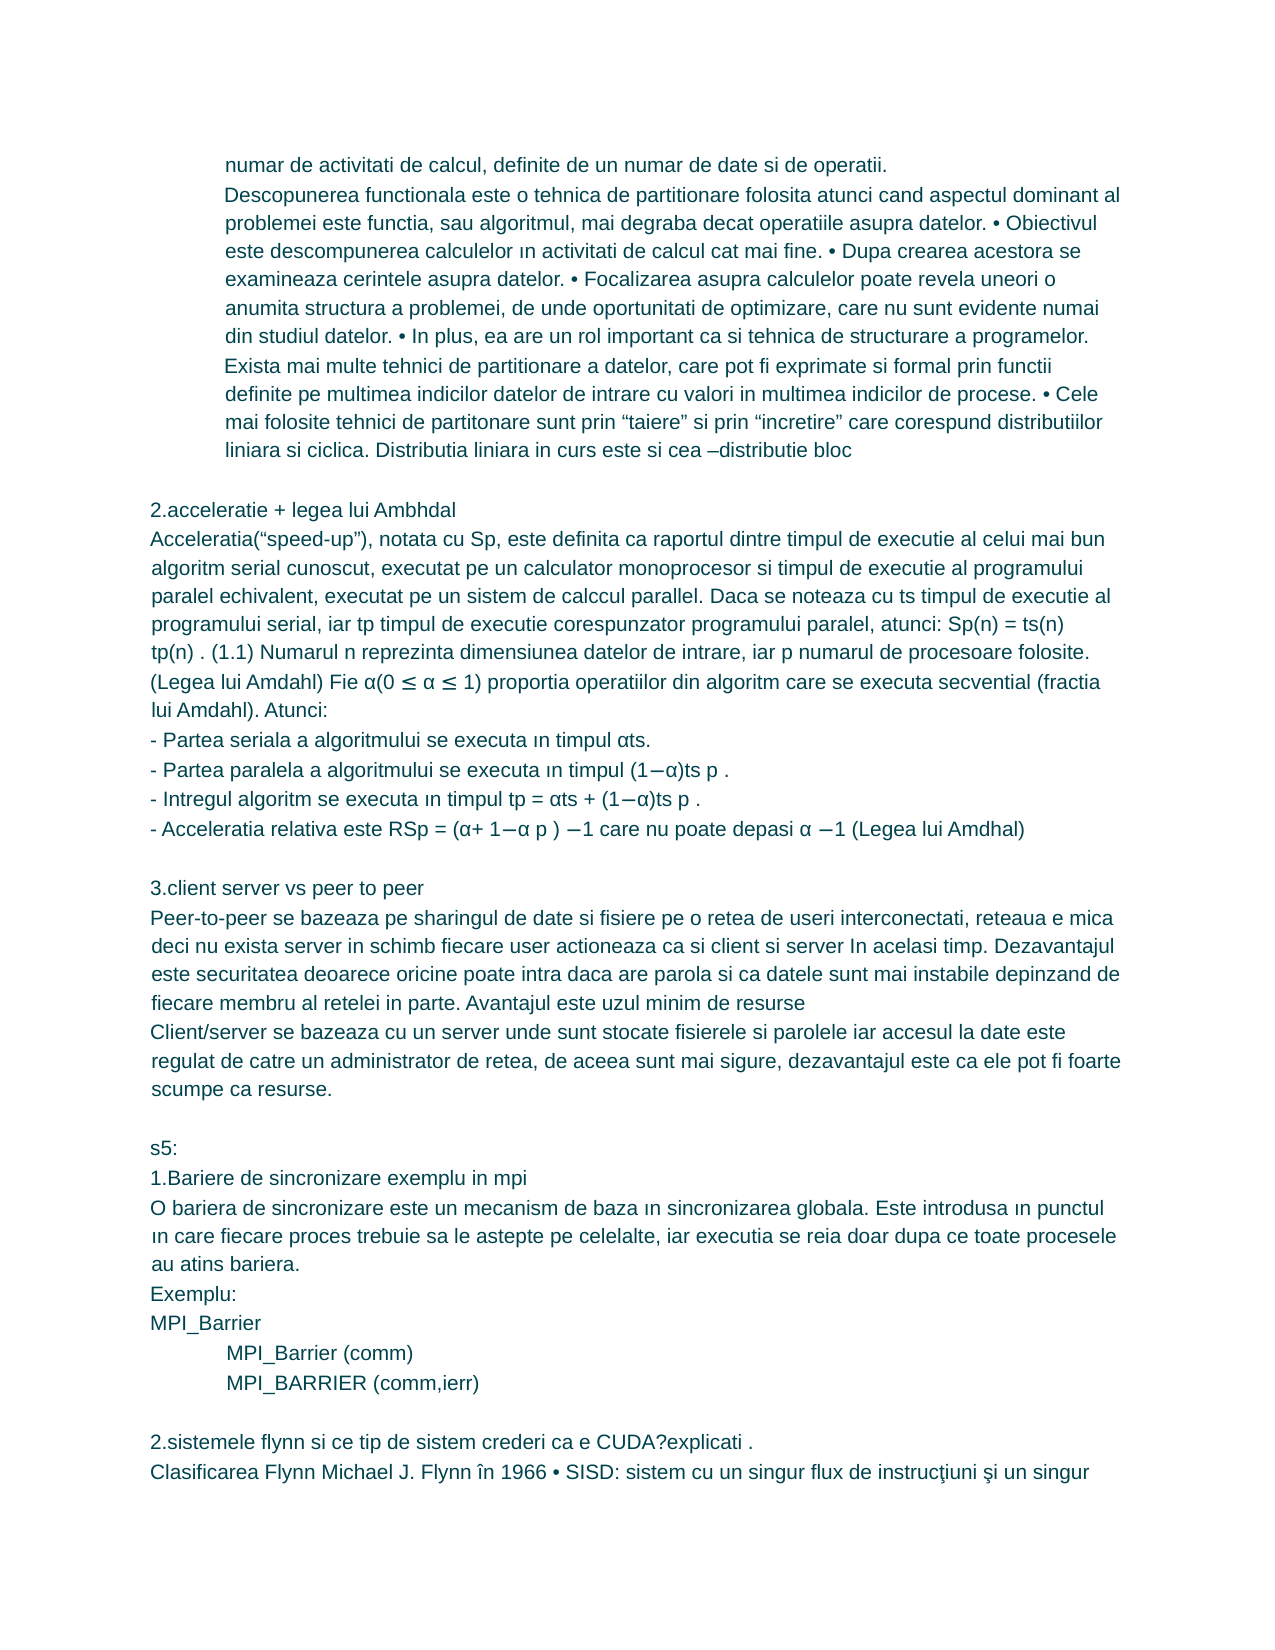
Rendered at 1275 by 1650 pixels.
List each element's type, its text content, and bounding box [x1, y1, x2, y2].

text (Legea lui Amdahl) Fie α(0 ≤ α ≤ 1) proportia operatiilor din algoritm care se executa secvential (fractia lui Amdahl). Atunci: [150, 667, 1125, 723]
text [224, 150, 1125, 178]
text O bariera de sincronizare este un mecanism de baza ın sincronizarea globala. Este introdusa ın punctul ın care fiecare proces trebuie sa le astepte pe celelalte, iar executia se reia doar dupa ce toate procesele au atins bariera. [150, 1192, 1125, 1277]
text Acceleratia(“speed-up”), notata cu Sp, este definita ca raportul dintre timpul de executie al celui mai bun algoritm serial cunoscut, executat pe un calculator monoprocesor si timpul de executie al programului paralel echivalent, executat pe un sistem de calccul parallel. Daca se noteaza cu ts timpul de executie al programului serial, iar tp timpul de executie corespunzator programului paralel, atunci: Sp(n) = ts(n) tp(n) . (1.1) Numarul n reprezinta dimensiunea datelor de intrare, iar p numarul de procesoare folosite. [150, 524, 1125, 665]
text Exemplu: [150, 1279, 1125, 1307]
text - Intregul algoritm se executa ın timpul tp = αts + (1−α)ts p . [150, 784, 1125, 812]
text 3.client server vs peer to peer [150, 873, 1125, 901]
text 2.acceleratie + legea lui Ambhdal [150, 494, 1125, 523]
text 2.sistemele flynn si ce tip de sistem crederi ca e CUDA?explicati . [150, 1427, 1125, 1455]
text - Acceleratia relativa este RSp = (α+ 1−α p ) −1 care nu poate depasi α −1 (Legea lui Amdhal) [150, 814, 1125, 842]
text Exista mai multe tehnici de partitionare a datelor, care pot fi exprimate si formal prin functii definite pe multimea indicilor datelor de intrare cu valori in multimea indicilor de procese. • Cele mai folosite tehnici de partitonare sunt prin “taiere” si prin “incretire” care corespund distributiilor liniara si ciclica. Distributia liniara in curs este si cea –distributie bloc [224, 351, 1125, 463]
text - Partea seriala a algoritmului se executa ın timpul αts. [150, 725, 1125, 753]
text Peer-to-peer se bazeaza pe sharingul de date si fisiere pe o retea de useri interconectati, reteaua e mica deci nu exista server in schimb fiecare user actioneaza ca si client si server In acelasi timp. Dezavantajul este securitatea deoarece oricine poate intra daca are parola si ca datele sunt mai instabile depinzand de fiecare membru al retelei in parte. Avantajul este uzul minim de resurse [150, 903, 1125, 1016]
text 1.Bariere de sincronizare exemplu in mpi [150, 1163, 1125, 1191]
text MPI_BARRIER (comm,ierr) [151, 1368, 1125, 1396]
text MPI_Barrier (comm) [151, 1338, 1125, 1366]
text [150, 1457, 1125, 1485]
text - Partea paralela a algoritmului se executa ın timpul (1−α)ts p . [150, 754, 1125, 783]
text Descopunerea functionala este o tehnica de partitionare folosita atunci cand aspectul dominant al problemei este functia, sau algoritmul, mai degraba decat operatiile asupra datelor. • Obiectivul este descompunerea calculelor ın activitati de calcul cat mai fine. • Dupa crearea acestora se examineaza cerintele asupra datelor. • Focalizarea asupra calculelor poate revela uneori o anumita structura a problemei, de unde oportunitati de optimizare, care nu sunt evidente numai din studiul datelor. • In plus, ea are un rol important ca si tehnica de structurare a programelor. [224, 180, 1125, 349]
text Client/server se bazeaza cu un server unde sunt stocate fisierele si parolele iar accesul la date este regulat de catre un administrator de retea, de aceea sunt mai sigure, dezavantajul este ca ele pot fi foarte scumpe ca resurse. [150, 1017, 1125, 1102]
text MPI_Barrier [150, 1308, 1125, 1337]
text s5: [150, 1133, 1125, 1161]
